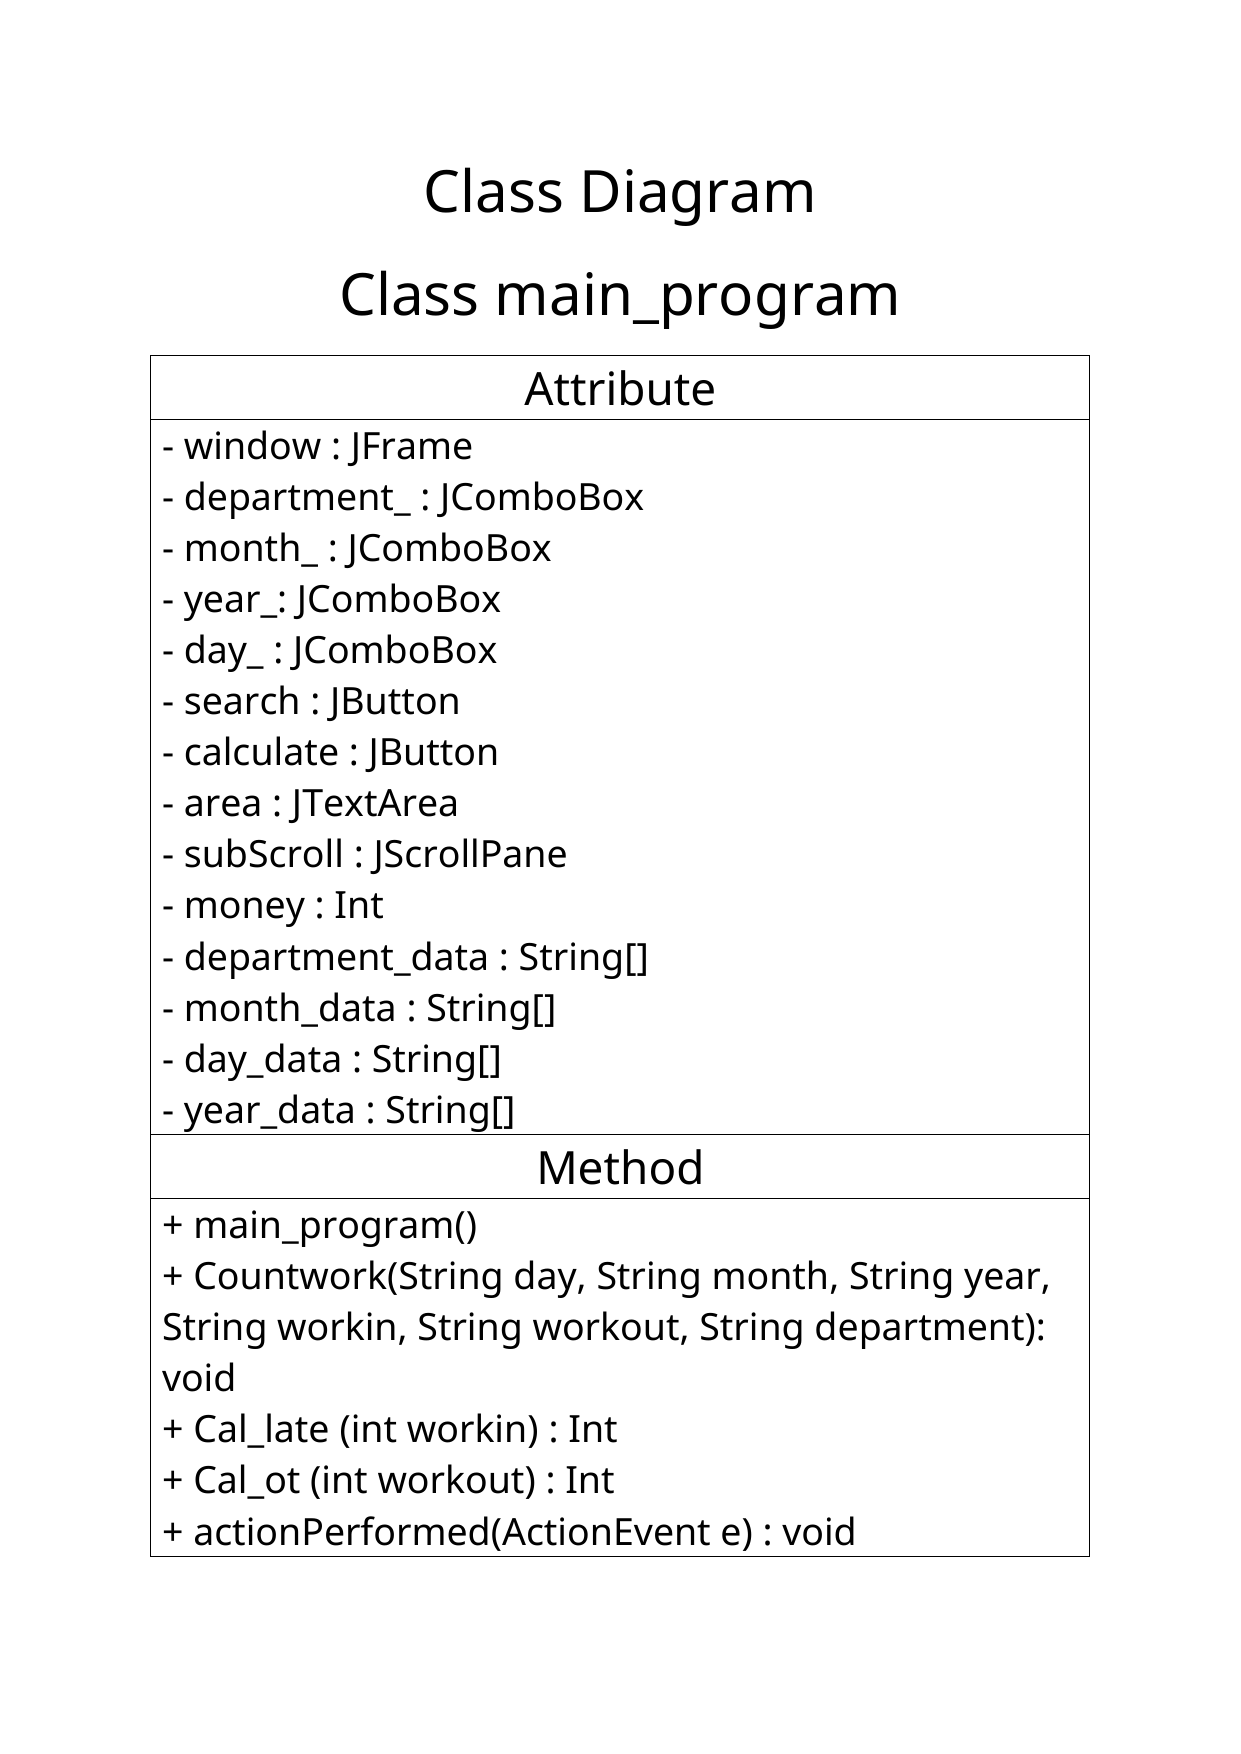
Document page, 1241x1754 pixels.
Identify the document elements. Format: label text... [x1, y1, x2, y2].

text Class Diagram [150, 150, 1090, 229]
table_cell + main_program() [151, 1199, 1089, 1249]
table_cell - day_data : String[] [151, 1032, 1089, 1083]
text Class main_program [150, 252, 1090, 332]
table_cell - subScroll : JScrollPane [151, 828, 1089, 879]
table_cell - department_ : JComboBox [151, 471, 1089, 522]
table_cell - year_data : String[] [151, 1083, 1089, 1134]
table_cell - month_data : String[] [151, 981, 1089, 1032]
table_cell - month_ : JComboBox [151, 522, 1089, 573]
table_cell + Countwork(String day, String month, String year, String workin, String workout, String department): void [151, 1250, 1089, 1403]
table_cell - search : JButton [151, 675, 1089, 726]
table_cell - year_: JComboBox [151, 573, 1089, 624]
table_cell - area : JTextArea [151, 777, 1089, 828]
table_cell - money : Int [151, 879, 1089, 930]
table_cell - day_ : JComboBox [151, 624, 1089, 675]
table_cell - calculate : JButton [151, 726, 1089, 777]
table_cell Method [151, 1135, 1089, 1197]
table_cell - window : JFrame [151, 420, 1089, 471]
table_cell + Cal_ot (int workout) : Int [151, 1454, 1089, 1505]
table_header Attribute [151, 356, 1089, 418]
table_cell + Cal_late (int workin) : Int [151, 1403, 1089, 1454]
table_cell - department_data : String[] [151, 930, 1089, 981]
table_cell + actionPerformed(ActionEvent e) : void [151, 1505, 1089, 1556]
